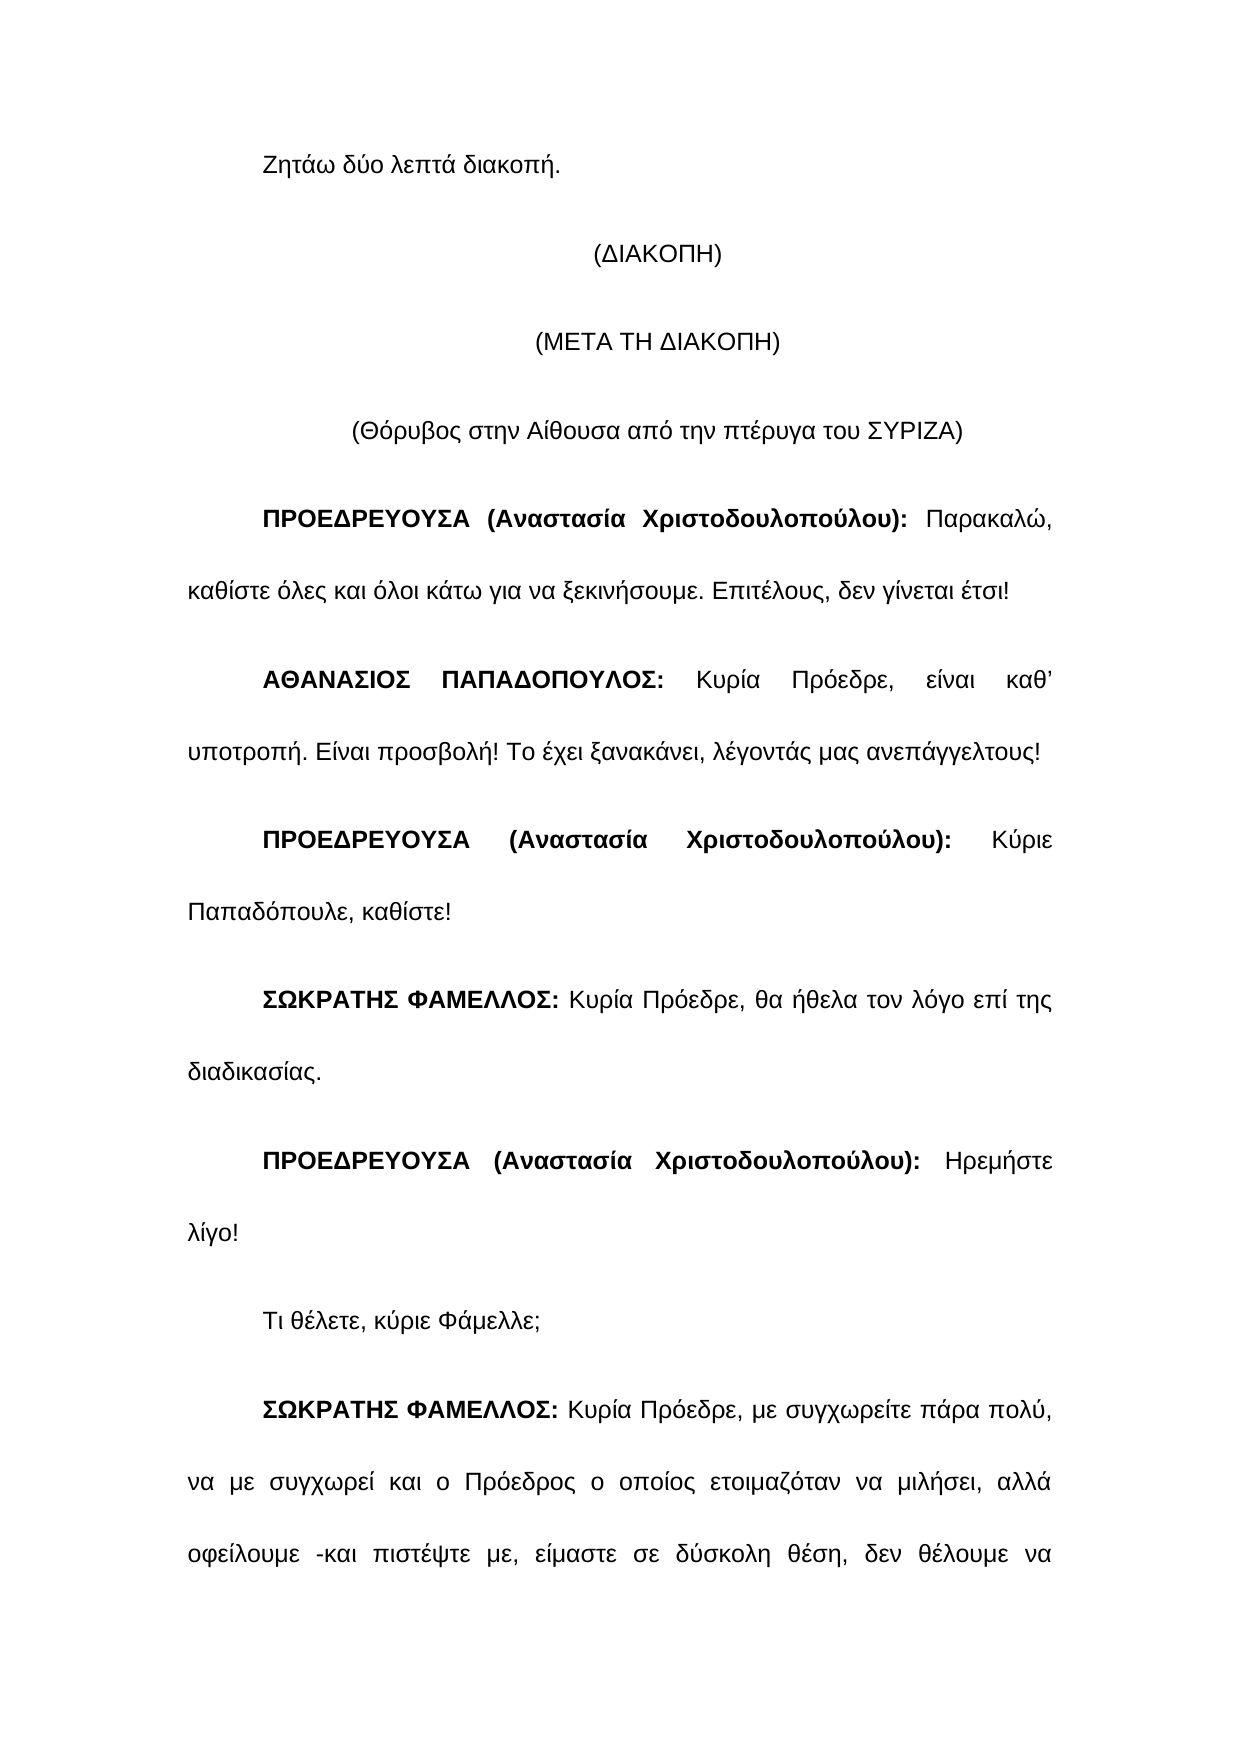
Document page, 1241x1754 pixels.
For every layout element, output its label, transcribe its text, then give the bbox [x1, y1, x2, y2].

text (ΜΕΤΑ ΤΗ ΔΙΑΚΟΠΗ) [187, 327, 1053, 356]
text Ζητάω δύο λεπτά διακοπή. [187, 150, 1053, 179]
text Τι θέλετε, κύριε Φάμελλε; [187, 1306, 1053, 1335]
text ΑΘΑΝΑΣΙΟΣ ΠΑΠΑΔΟΠΟΥΛΟΣ: Κυρία Πρόεδρε, είναι καθ’ υποτροπή. Είναι προσβολή! Το έχει ξανακάνει, λέγοντάς μας ανεπάγγελτους! [187, 664, 1053, 765]
text ΠΡΟΕΔΡΕΥΟΥΣΑ (Αναστασία Χριστοδουλοπούλου): Παρακαλώ, καθίστε όλες και όλοι κάτω για να ξεκινήσουμε. Επιτέλους, δεν γίνεται έτσι! [187, 504, 1053, 605]
text ΠΡΟΕΔΡΕΥΟΥΣΑ (Αναστασία Χριστοδουλοπούλου): Κύριε Παπαδόπουλε, καθίστε! [187, 825, 1053, 926]
text (ΔΙΑΚΟΠΗ) [187, 238, 1053, 267]
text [187, 1395, 1053, 1567]
text ΠΡΟΕΔΡΕΥΟΥΣΑ (Αναστασία Χριστοδουλοπούλου): Ηρεμήστε λίγο! [187, 1146, 1053, 1246]
text (Θόρυβος στην Αίθουσα από την πτέρυγα του ΣΥΡΙΖΑ) [187, 416, 1053, 444]
text ΣΩΚΡΑΤΗΣ ΦΑΜΕΛΛΟΣ: Κυρία Πρόεδρε, θα ήθελα τον λόγο επί της διαδικασίας. [187, 985, 1053, 1086]
